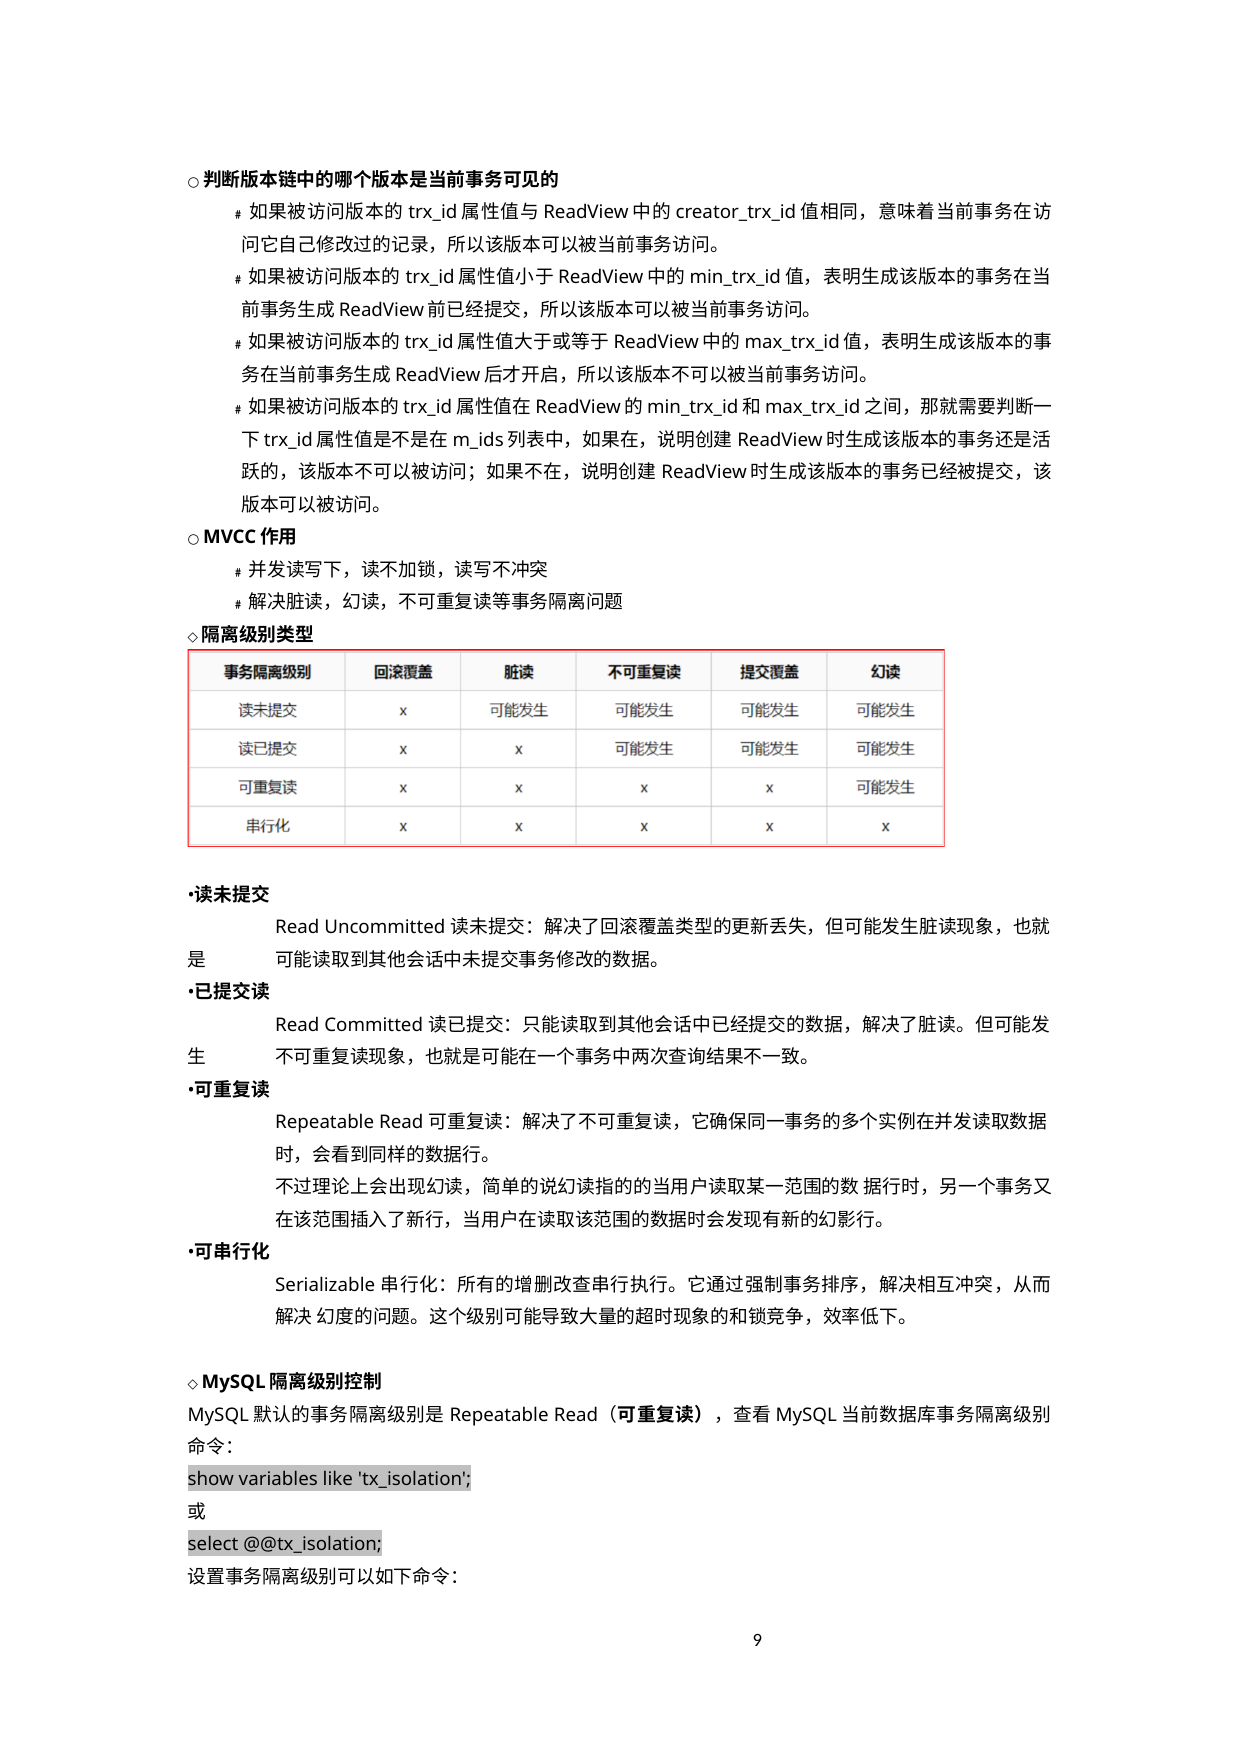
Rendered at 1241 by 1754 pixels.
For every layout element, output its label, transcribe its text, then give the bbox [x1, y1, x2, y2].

text Repeatable Read 可重复读：解决了不可重复读，它确保同一事务的多个实例在并发读取数据 时，会看到同样的数据行。 [187, 1104, 1053, 1169]
text •已提交读 [187, 974, 1053, 1007]
text •可重复读 [187, 1072, 1053, 1104]
text show variables like 'tx_isolation'; [187, 1462, 1053, 1494]
text Read Committed 读已提交：只能读取到其他会话中已经提交的数据，解决了脏读。但可能发生 不可重复读现象，也就是可能在一个事务中两次查询结果不一致。 [187, 1007, 1053, 1072]
text •可串行化 [187, 1234, 1053, 1267]
text 设置事务隔离级别可以如下命令： [187, 1559, 1053, 1592]
picture [187, 649, 945, 847]
text •读未提交 [187, 877, 1053, 909]
text ◇隔离级别类型 [187, 617, 1053, 649]
text ﹟如果被访问版本的trx_id属性值在ReadView的min_trx_id和max_trx_id之间，那就需要判断一 下trx_id属性值是不是在m_ids列表中，如果在，说明创建ReadView时生成该版本的事务还是活 跃的，该版本不可以被访问；如果不在，说明创建ReadView时生成该版本的事务已经被提交，该 版本可以被访问。 [187, 389, 1053, 519]
text 或 [187, 1494, 1053, 1527]
text Serializable 串行化：所有的增删改查串行执行。它通过强制事务排序，解决相互冲突，从而 解决 幻度的问题。这个级别可能导致大量的超时现象的和锁竞争，效率低下。 [187, 1267, 1053, 1332]
text ○判断版本链中的哪个版本是当前事务可见的 [187, 162, 1053, 194]
text ◇MySQL隔离级别控制 [187, 1364, 1053, 1397]
text ﹟如果被访问版本的trx_id属性值大于或等于ReadView中的max_trx_id值，表明生成该版本的事 务在当前事务生成ReadView后才开启，所以该版本不可以被当前事务访问。 [187, 324, 1053, 389]
text ○MVCC作用 [187, 519, 1053, 552]
text ﹟如果被访问版本的trx_id属性值与ReadView中的creator_trx_id值相同，意味着当前事务在访 问它自己修改过的记录，所以该版本可以被当前事务访问。 [187, 194, 1053, 259]
text ﹟并发读写下，读不加锁，读写不冲突 [187, 552, 1053, 584]
text Read Uncommitted 读未提交：解决了回滚覆盖类型的更新丢失，但可能发生脏读现象，也就是 可能读取到其他会话中未提交事务修改的数据。 [187, 909, 1053, 974]
text 不过理论上会出现幻读，简单的说幻读指的的当用户读取某一范围的数 据行时，另一个事务又 在该范围插入了新行，当用户在读取该范围的数据时会发现有新的幻影行。 [187, 1169, 1053, 1234]
text ﹟解决脏读，幻读，不可重复读等事务隔离问题 [187, 584, 1053, 617]
text MySQL默认的事务隔离级别是Repeatable Read（可重复读），查看MySQL当前数据库事务隔离级别命令： [187, 1397, 1053, 1462]
text ﹟如果被访问版本的trx_id属性值小于ReadView中的min_trx_id值，表明生成该版本的事务在当 前事务生成ReadView前已经提交，所以该版本可以被当前事务访问。 [187, 259, 1053, 324]
text select @@tx_isolation; [187, 1527, 1053, 1559]
